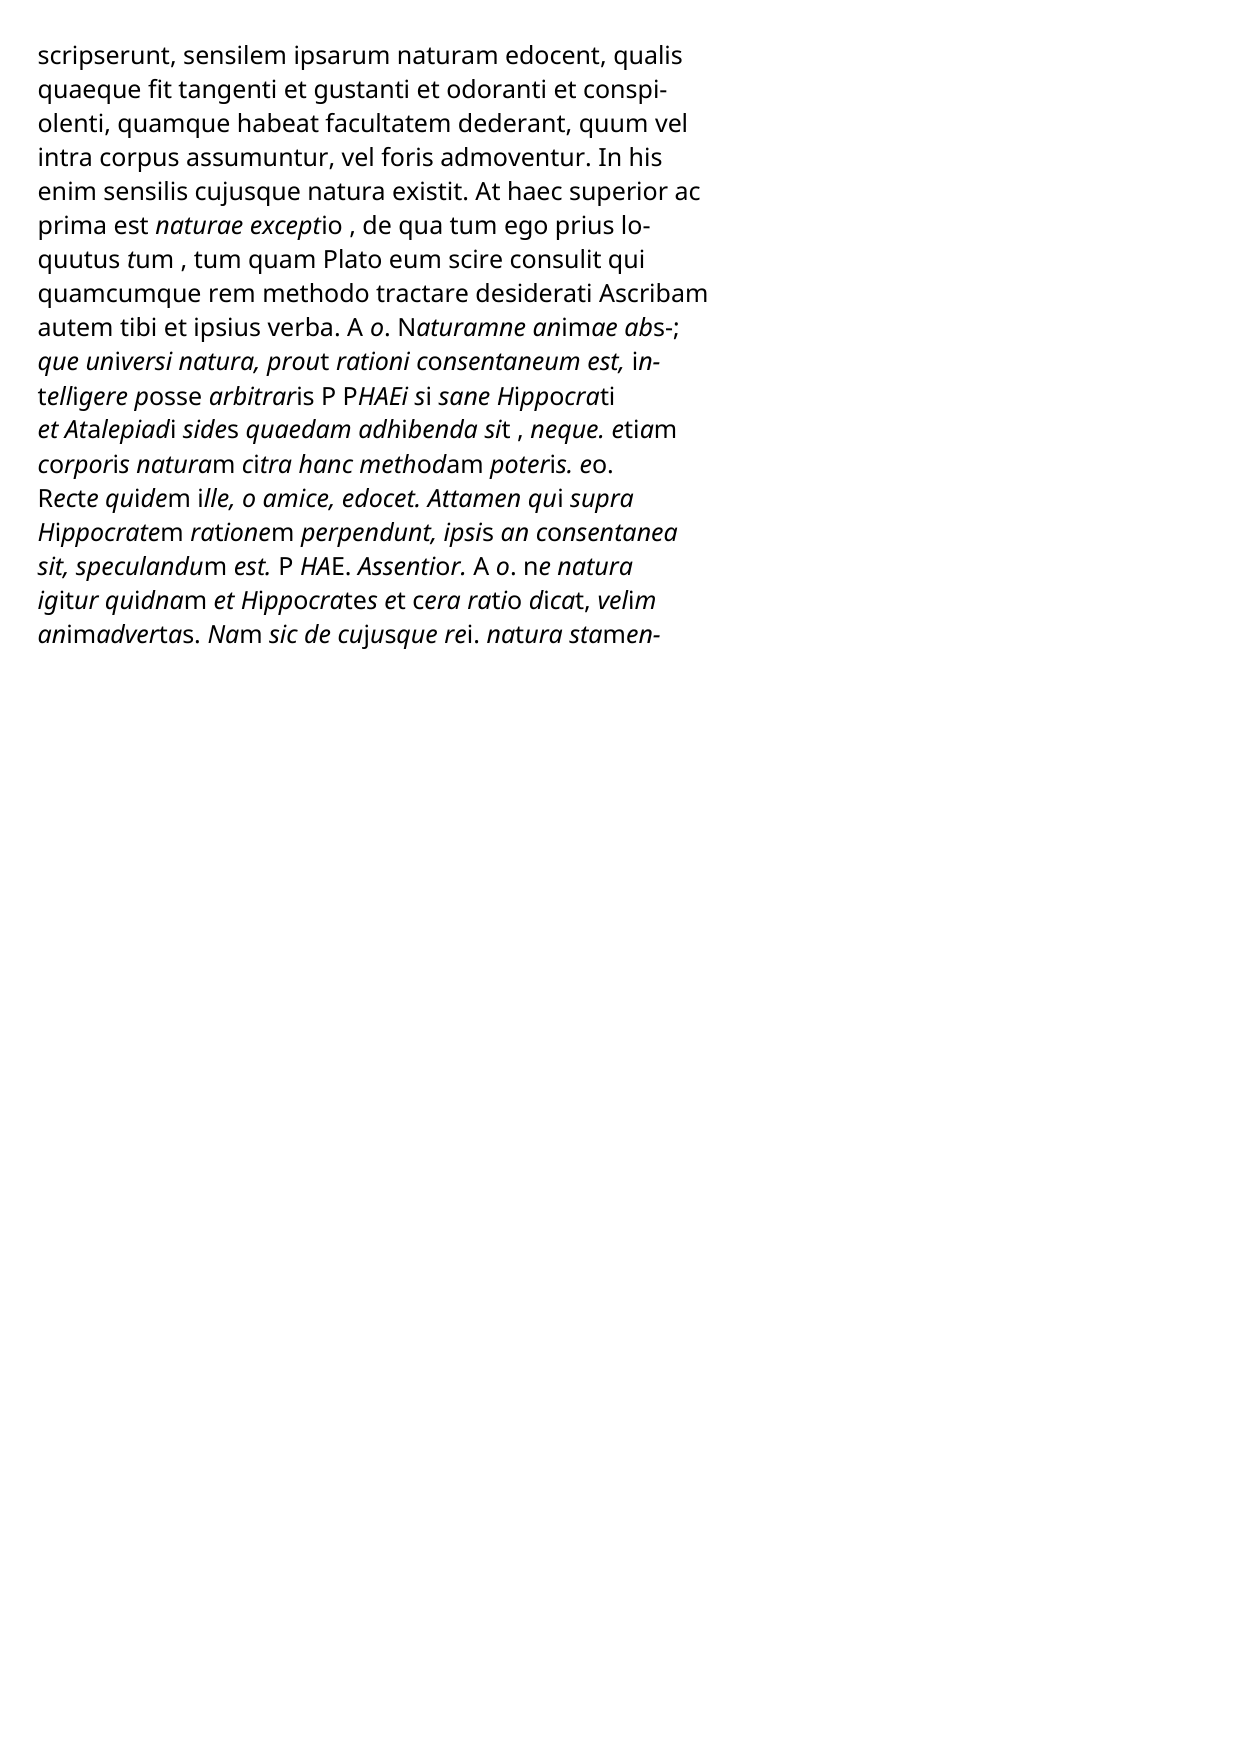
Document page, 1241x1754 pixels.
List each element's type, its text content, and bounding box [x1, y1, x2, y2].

text scripserunt, sensilem ipsarum naturam edocent, qualis quaeque fit tangenti et gustanti et odoranti et conspi- olenti, quamque habeat facultatem dederant, quum vel intra corpus assumuntur, vel foris admoventur. In his enim sensilis cujusque natura existit. At haec superior ac prima est naturae exceptio , de qua tum ego prius lo- quutus tum , tum quam Plato eum scire consulit qui quamcumque rem methodo tractare desiderati Ascribam autem tibi et ipsius verba. A o. Naturamne animae abs-; que universi natura, prout rationi consentaneum est, in- telligere posse arbitraris P PHAEi si sane Hippocrati et Atalepiadi sides quaedam adhibenda sit , neque. etiam corporis naturam citra hanc methodam poteris. eo. Recte quidem ille, o amice, edocet. Attamen qui supra Hippocratem rationem perpendunt, ipsis an consentanea sit, speculandum est. P HAE. Assentior. A o. ne natura igitur quidnam et Hippocrates et cera ratio dicat, velim animadvertas. Nam sic de cujusque rei. natura stamen- [37, 37, 1203, 651]
